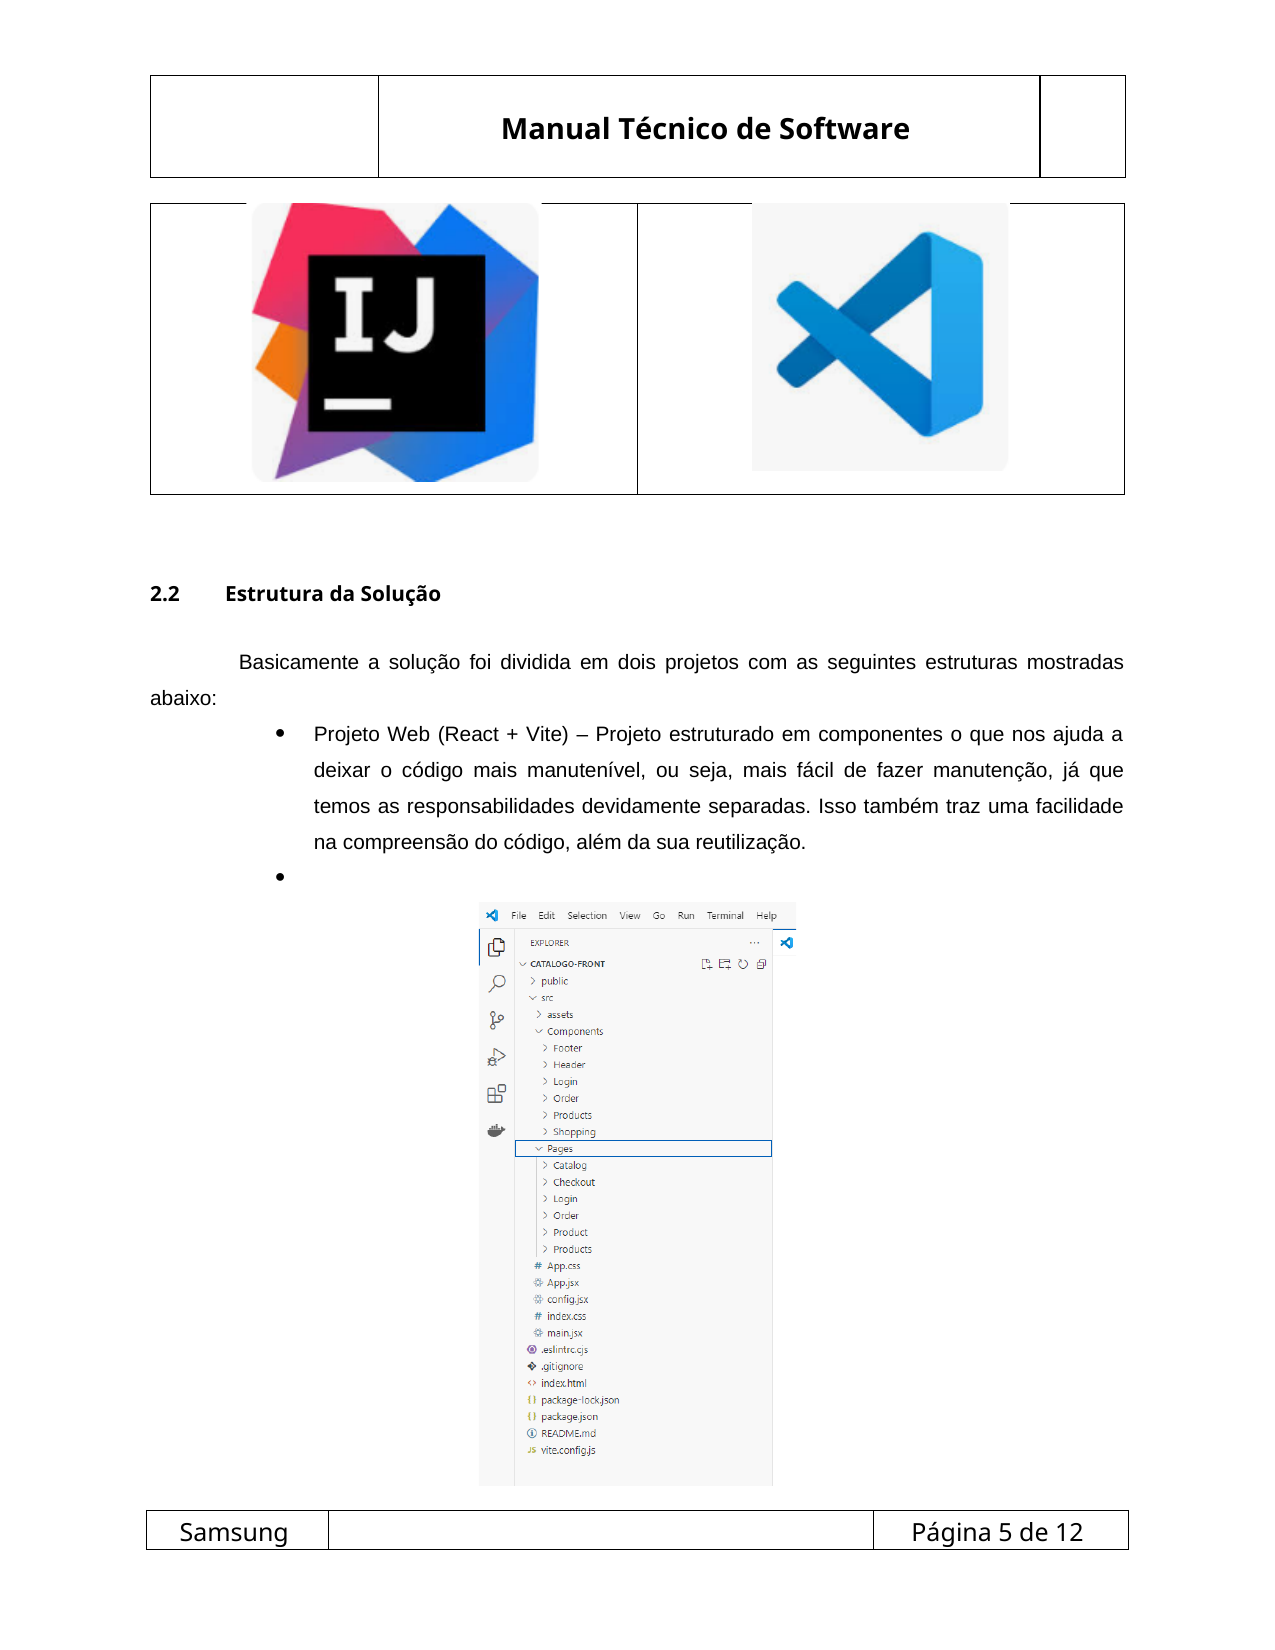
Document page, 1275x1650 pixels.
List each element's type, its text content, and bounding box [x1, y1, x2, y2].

table_header [151, 204, 637, 494]
text Basicamente a solução foi dividida em dois projetos com as seguintes estruturas mostradas abaixo: [150, 650, 1125, 710]
picture [752, 203, 1010, 471]
table_header [638, 204, 1124, 494]
subtitle Estrutura da Solução [150, 579, 1125, 608]
picture [246, 203, 542, 482]
list Projeto Web (React + Vite) – Projeto estruturado em componentes o que nos ajuda a deixar o código mais manutenível, ou seja, mais fácil de fazer manutenção, já que temos as responsabilidades devidamente separadas. Isso também traz uma facilidade na compreensão do código, além da sua reutilização. [276, 722, 1125, 854]
picture [478, 902, 797, 1486]
